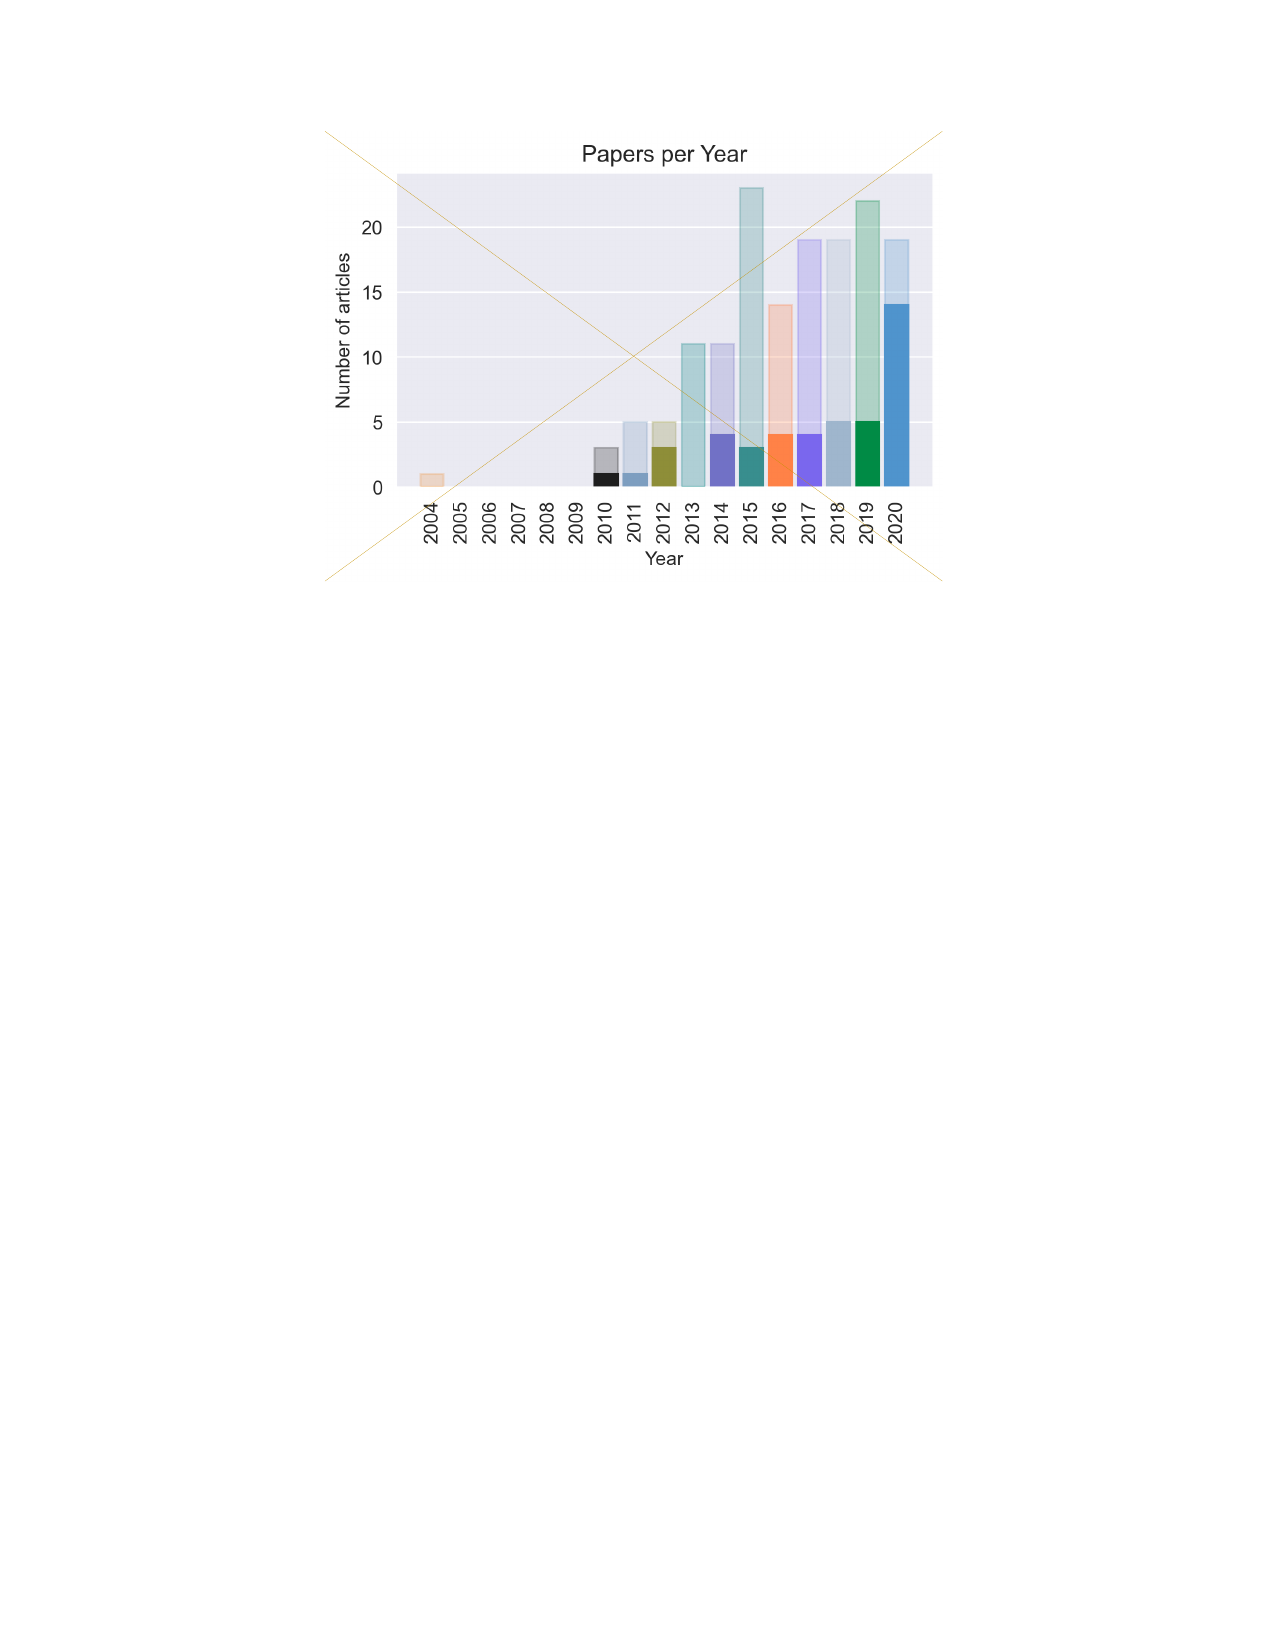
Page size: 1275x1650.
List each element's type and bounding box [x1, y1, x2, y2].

picture [327, 131, 941, 355]
picture [635, 132, 943, 580]
picture [325, 133, 632, 580]
picture [326, 357, 942, 582]
